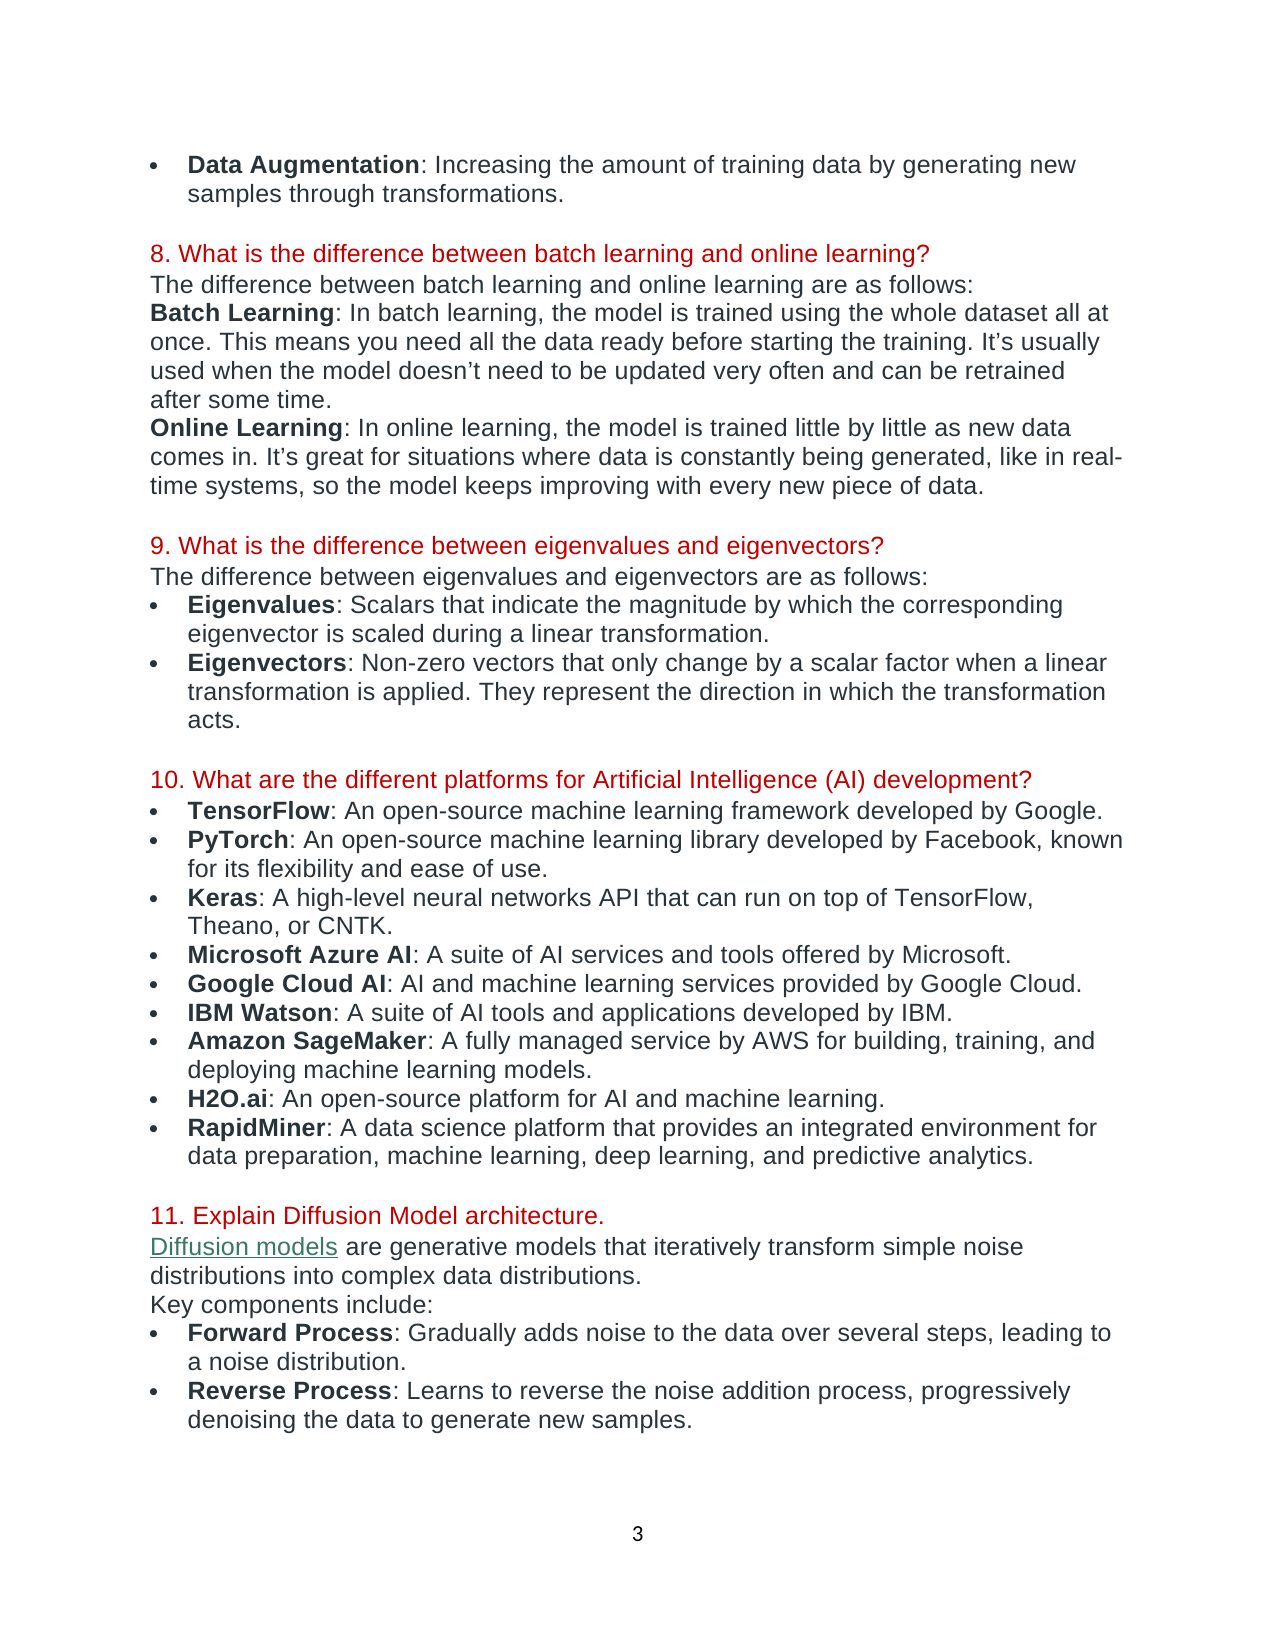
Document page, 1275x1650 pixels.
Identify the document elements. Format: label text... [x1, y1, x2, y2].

list TensorFlow: An open-source machine learning framework developed by Google. [150, 796, 1125, 825]
subtitle 8. What is the difference between batch learning and online learning? [150, 238, 1125, 267]
list Forward Process: Gradually adds noise to the data over several steps, leading to a noise distribution. [150, 1318, 1125, 1376]
subtitle 10. What are the different platforms for Artificial Intelligence (AI) development? [150, 765, 1125, 794]
text Batch Learning: In batch learning, the model is trained using the whole dataset all at once. This means you need all the data ready before starting the training. It’s usually used when the model doesn’t need to be updated very often and can be retrained after some time. [150, 298, 1125, 413]
subtitle 11. Explain Diffusion Model architecture. [150, 1201, 1125, 1230]
list IBM Watson: A suite of AI tools and applications developed by IBM. [150, 997, 1125, 1026]
list Data Augmentation: Increasing the amount of training data by generating new samples through transformations. [150, 150, 1125, 207]
list Microsoft Azure AI: A suite of AI services and tools offered by Microsoft. [150, 940, 1125, 969]
list Eigenvalues: Scalars that indicate the magnitude by which the corresponding eigenvector is scaled during a linear transformation. [150, 590, 1125, 648]
text Key components include: [150, 1289, 1125, 1318]
text Online Learning: In online learning, the model is trained little by little as new data comes in. It’s great for situations where data is constantly being generated, like in real-time systems, so the model keeps improving with every new piece of data. [150, 413, 1125, 499]
list PyTorch: An open-source machine learning library developed by Facebook, known for its flexibility and ease of use. [150, 825, 1125, 882]
list Amazon SageMaker: A fully managed service by AWS for building, training, and deploying machine learning models. [150, 1026, 1125, 1084]
text The difference between batch learning and online learning are as follows: [150, 269, 1125, 298]
text Diffusion models are generative models that iteratively transform simple noise distributions into complex data distributions. [150, 1232, 1125, 1289]
list H2O.ai: An open-source platform for AI and machine learning. [150, 1084, 1125, 1112]
text The difference between eigenvalues and eigenvectors are as follows: [150, 562, 1125, 590]
list Reverse Process: Learns to reverse the noise addition process, progressively denoising the data to generate new samples. [150, 1376, 1125, 1433]
list Keras: A high-level neural networks API that can run on top of TensorFlow, Theano, or CNTK. [150, 882, 1125, 940]
list RapidMiner: A data science platform that provides an integrated environment for data preparation, machine learning, deep learning, and predictive analytics. [150, 1112, 1125, 1170]
list Eigenvectors: Non-zero vectors that only change by a scalar factor when a linear transformation is applied. They represent the direction in which the transformation acts. [150, 648, 1125, 734]
list Google Cloud AI: AI and machine learning services provided by Google Cloud. [150, 969, 1125, 997]
subtitle 9. What is the difference between eigenvalues and eigenvectors? [150, 531, 1125, 559]
